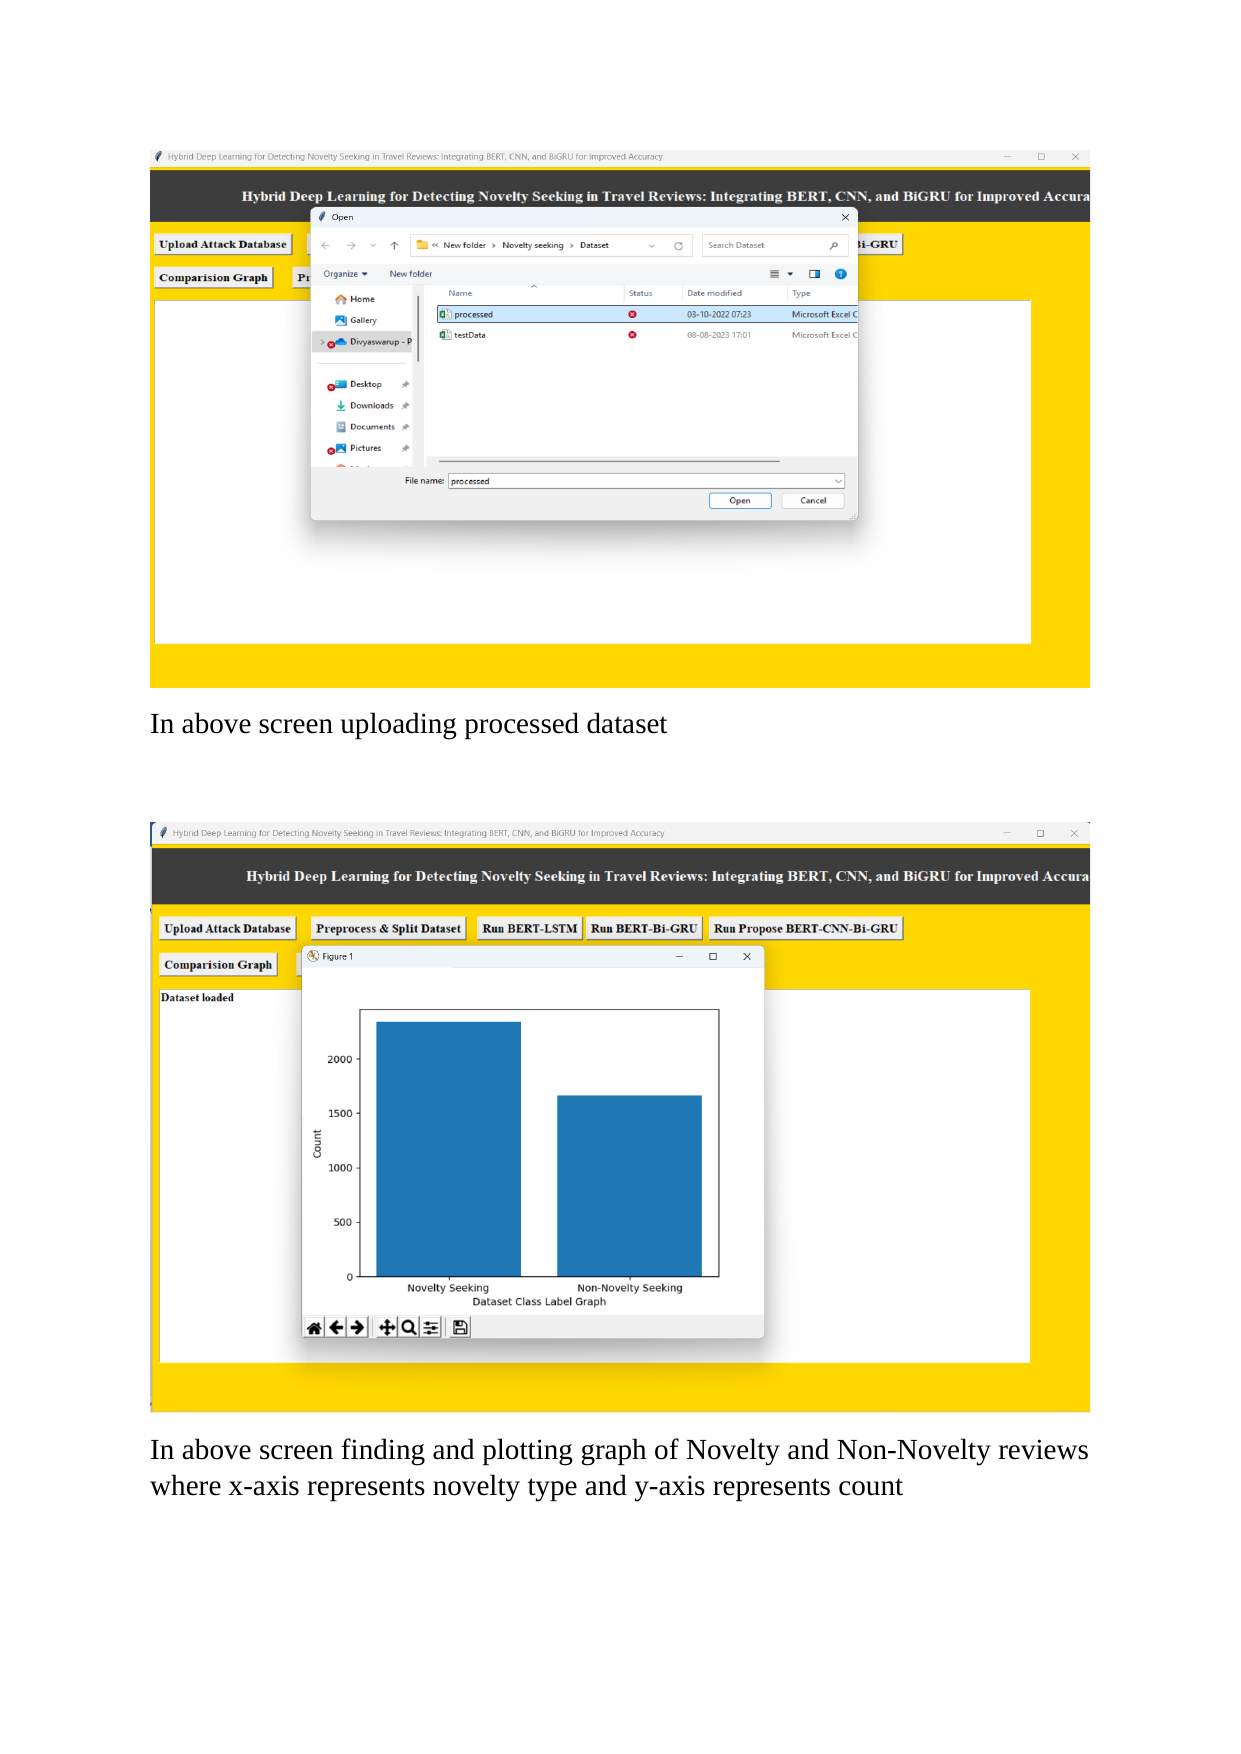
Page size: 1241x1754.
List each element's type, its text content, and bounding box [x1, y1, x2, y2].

picture [150, 822, 1091, 1413]
text In above screen uploading processed dataset [150, 706, 1090, 740]
text In above screen finding and plotting graph of Novelty and Non-Novelty reviews where x-axis represents novelty type and y-axis represents count [150, 1432, 1090, 1502]
picture [150, 150, 1091, 688]
